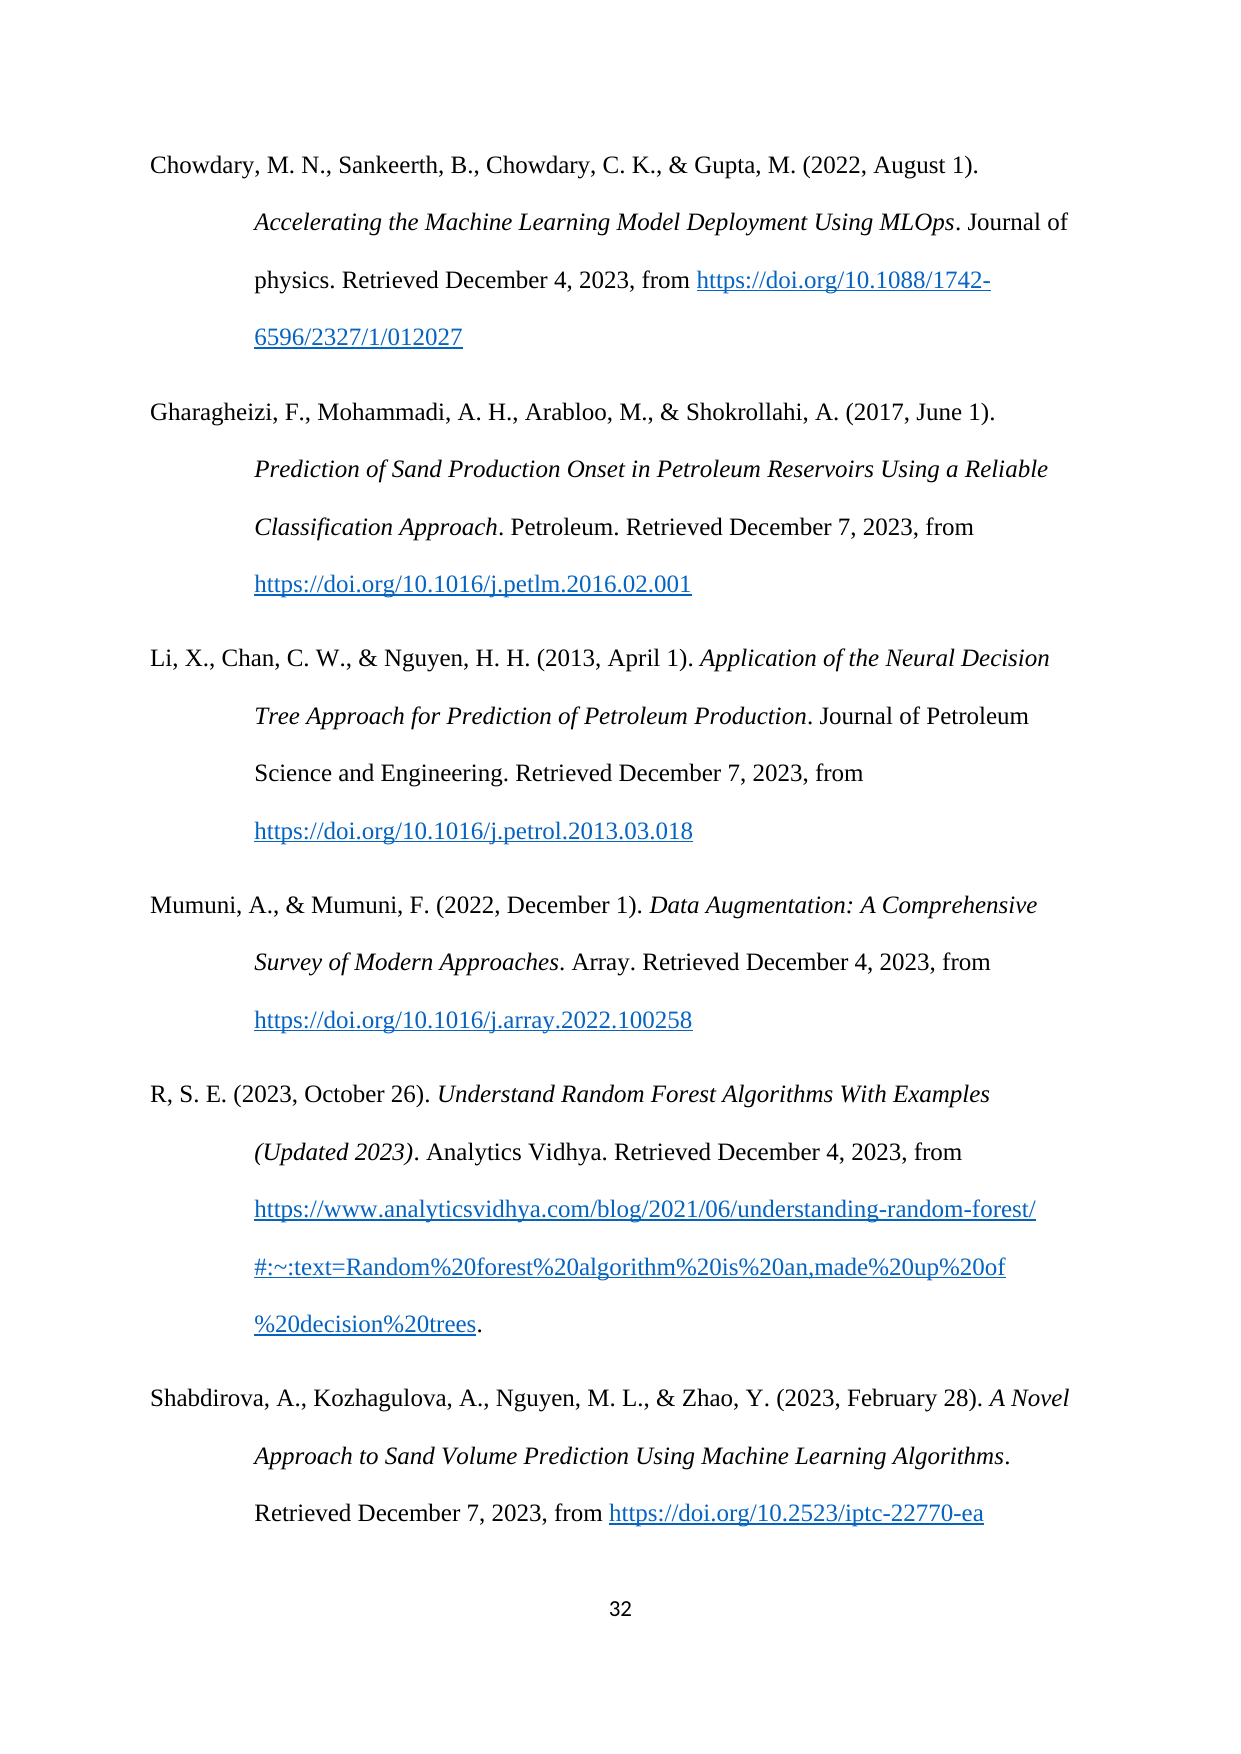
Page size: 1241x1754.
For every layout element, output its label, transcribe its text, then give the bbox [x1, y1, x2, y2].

text Mumuni, A., & Mumuni, F. (2022, December 1). Data Augmentation: A Comprehensive Survey of Modern Approaches. Array. Retrieved December 4, 2023, from https://doi.org/10.1016/j.array.2022.100258 [150, 890, 1090, 1034]
text R, S. E. (2023, October 26). Understand Random Forest Algorithms With Examples (Updated 2023). Analytics Vidhya. Retrieved December 4, 2023, from https://www.analyticsvidhya.com/blog/2021/06/understanding-random-forest/#:~:text=Random%20forest%20algorithm%20is%20an,made%20up%20of%20decision%20trees. [150, 1079, 1090, 1338]
text Chowdary, M. N., Sankeerth, B., Chowdary, C. K., & Gupta, M. (2022, August 1). Accelerating the Machine Learning Model Deployment Using MLOps. Journal of physics. Retrieved December 4, 2023, from https://doi.org/10.1088/1742-6596/2327/1/012027 [150, 150, 1090, 351]
text Shabdirova, A., Kozhagulova, A., Nguyen, M. L., & Zhao, Y. (2023, February 28). A Novel Approach to Sand Volume Prediction Using Machine Learning Algorithms. Retrieved December 7, 2023, from https://doi.org/10.2523/iptc-22770-ea [150, 1383, 1090, 1527]
text Li, X., Chan, C. W., & Nguyen, H. H. (2013, April 1). Application of the Neural Decision Tree Approach for Prediction of Petroleum Production. Journal of Petroleum Science and Engineering. Retrieved December 7, 2023, from https://doi.org/10.1016/j.petrol.2013.03.018 [150, 643, 1090, 844]
text Gharagheizi, F., Mohammadi, A. H., Arabloo, M., & Shokrollahi, A. (2017, June 1). Prediction of Sand Production Onset in Petroleum Reservoirs Using a Reliable Classification Approach. Petroleum. Retrieved December 7, 2023, from https://doi.org/10.1016/j.petlm.2016.02.001 [150, 397, 1090, 598]
